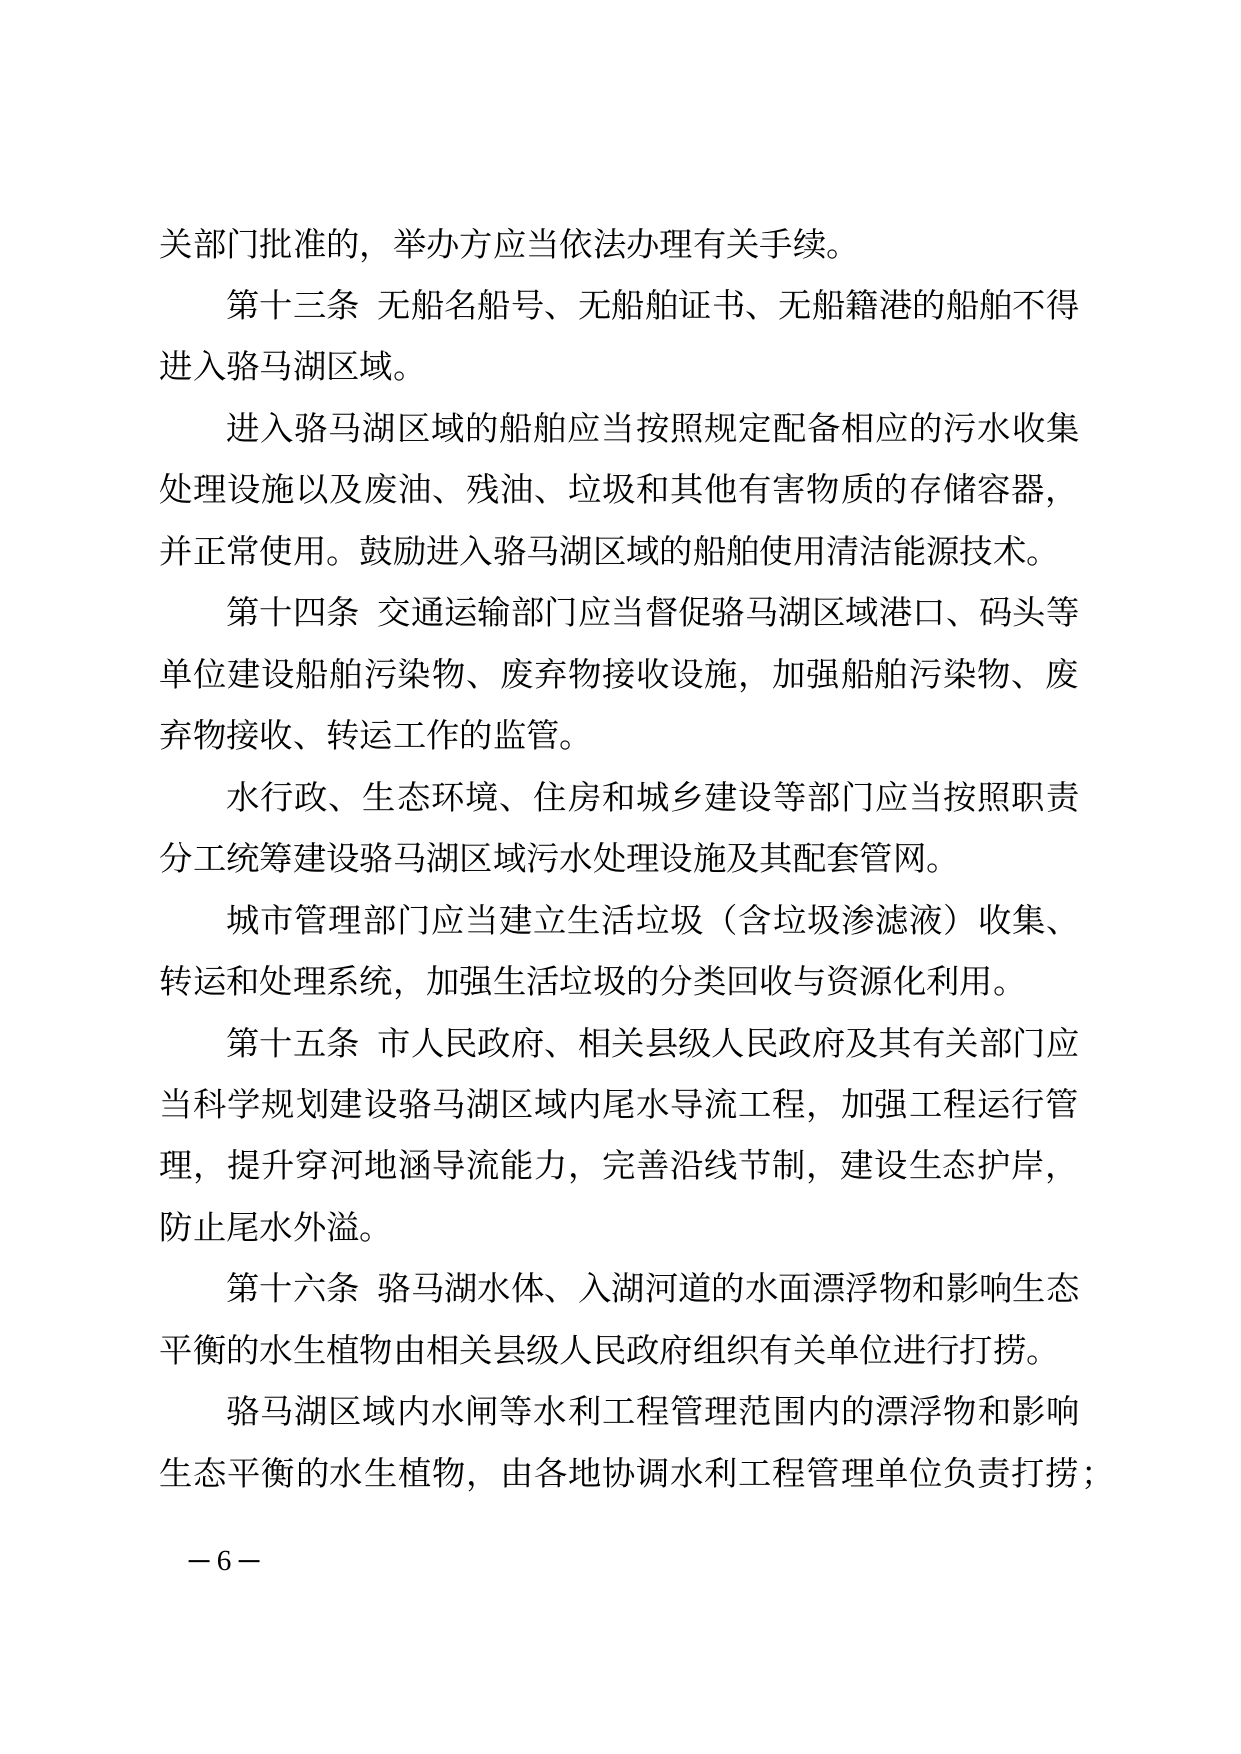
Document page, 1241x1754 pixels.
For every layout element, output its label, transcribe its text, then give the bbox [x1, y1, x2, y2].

text 第十五条 市人民政府、相关县级人民政府及其有关部门应当科学规划建设骆马湖区域内尾水导流工程，加强工程运行管理，提升穿河地涵导流能力，完善沿线节制，建设生态护岸，防止尾水外溢。 [159, 1006, 1081, 1252]
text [159, 1374, 1081, 1497]
text 第十四条 交通运输部门应当督促骆马湖区域港口、码头等单位建设船舶污染物、废弃物接收设施，加强船舶污染物、废弃物接收、转运工作的监管。 [159, 576, 1081, 760]
text 水行政、生态环境、住房和城乡建设等部门应当按照职责分工统筹建设骆马湖区域污水处理设施及其配套管网。 [159, 760, 1081, 883]
text 第十三条 无船名船号、无船舶证书、无船籍港的船舶不得进入骆马湖区域。 [159, 268, 1081, 391]
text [159, 207, 1081, 268]
text 进入骆马湖区域的船舶应当按照规定配备相应的污水收集处理设施以及废油、残油、垃圾和其他有害物质的存储容器，并正常使用。鼓励进入骆马湖区域的船舶使用清洁能源技术。 [159, 391, 1081, 576]
text 第十六条 骆马湖水体、入湖河道的水面漂浮物和影响生态平衡的水生植物由相关县级人民政府组织有关单位进行打捞。 [159, 1252, 1081, 1374]
text 城市管理部门应当建立生活垃圾（含垃圾渗滤液）收集、转运和处理系统，加强生活垃圾的分类回收与资源化利用。 [159, 883, 1081, 1006]
